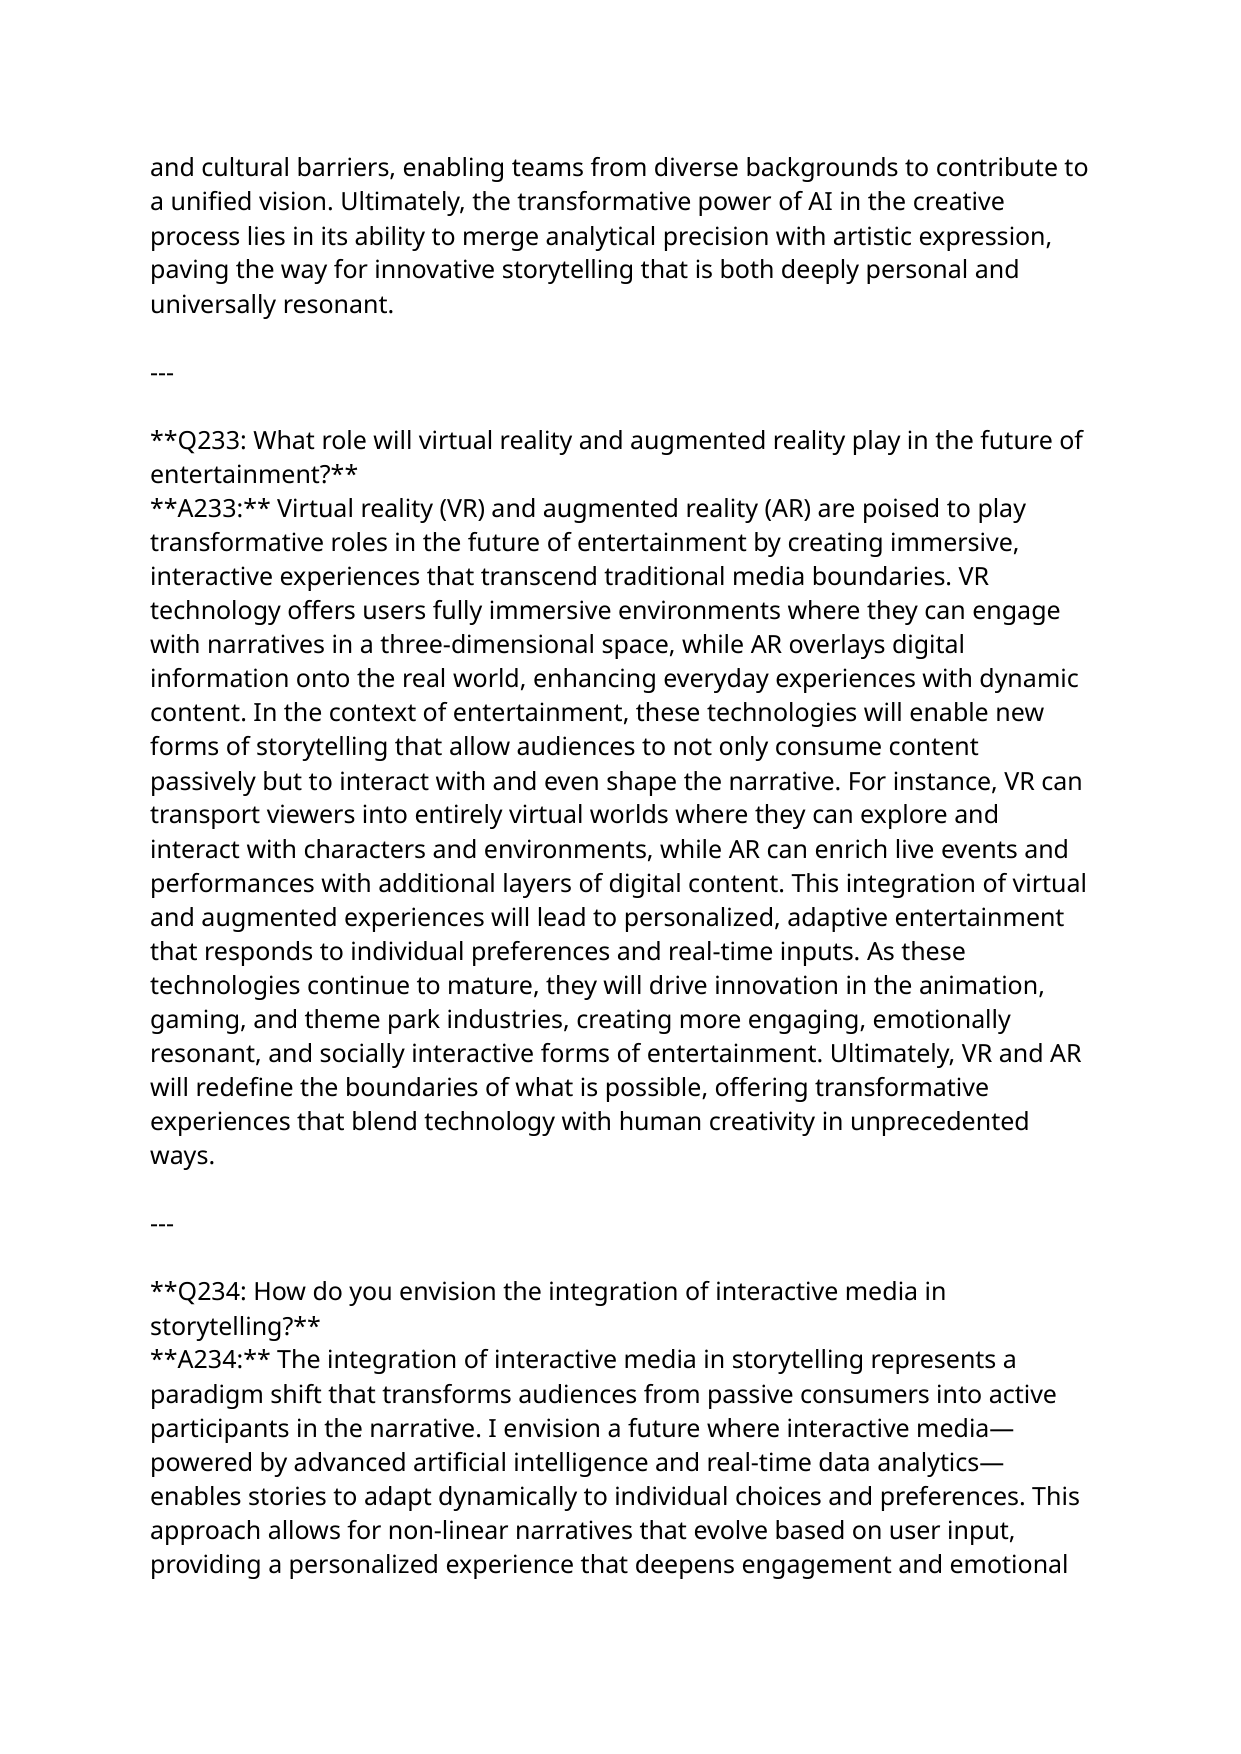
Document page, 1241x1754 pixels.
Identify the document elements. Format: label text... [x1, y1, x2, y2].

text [150, 1342, 1090, 1581]
text --- [150, 354, 1090, 388]
text **Q233: What role will virtual reality and augmented reality play in the future of entertainment?** [150, 422, 1090, 491]
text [150, 150, 1090, 320]
text --- [150, 1206, 1090, 1240]
text **A233:** Virtual reality (VR) and augmented reality (AR) are poised to play transformative roles in the future of entertainment by creating immersive, interactive experiences that transcend traditional media boundaries. VR technology offers users fully immersive environments where they can engage with narratives in a three-dimensional space, while AR overlays digital information onto the real world, enhancing everyday experiences with dynamic content. In the context of entertainment, these technologies will enable new forms of storytelling that allow audiences to not only consume content passively but to interact with and even shape the narrative. For instance, VR can transport viewers into entirely virtual worlds where they can explore and interact with characters and environments, while AR can enrich live events and performances with additional layers of digital content. This integration of virtual and augmented experiences will lead to personalized, adaptive entertainment that responds to individual preferences and real-time inputs. As these technologies continue to mature, they will drive innovation in the animation, gaming, and theme park industries, creating more engaging, emotionally resonant, and socially interactive forms of entertainment. Ultimately, VR and AR will redefine the boundaries of what is possible, offering transformative experiences that blend technology with human creativity in unprecedented ways. [150, 491, 1090, 1172]
text **Q234: How do you envision the integration of interactive media in storytelling?** [150, 1274, 1090, 1342]
